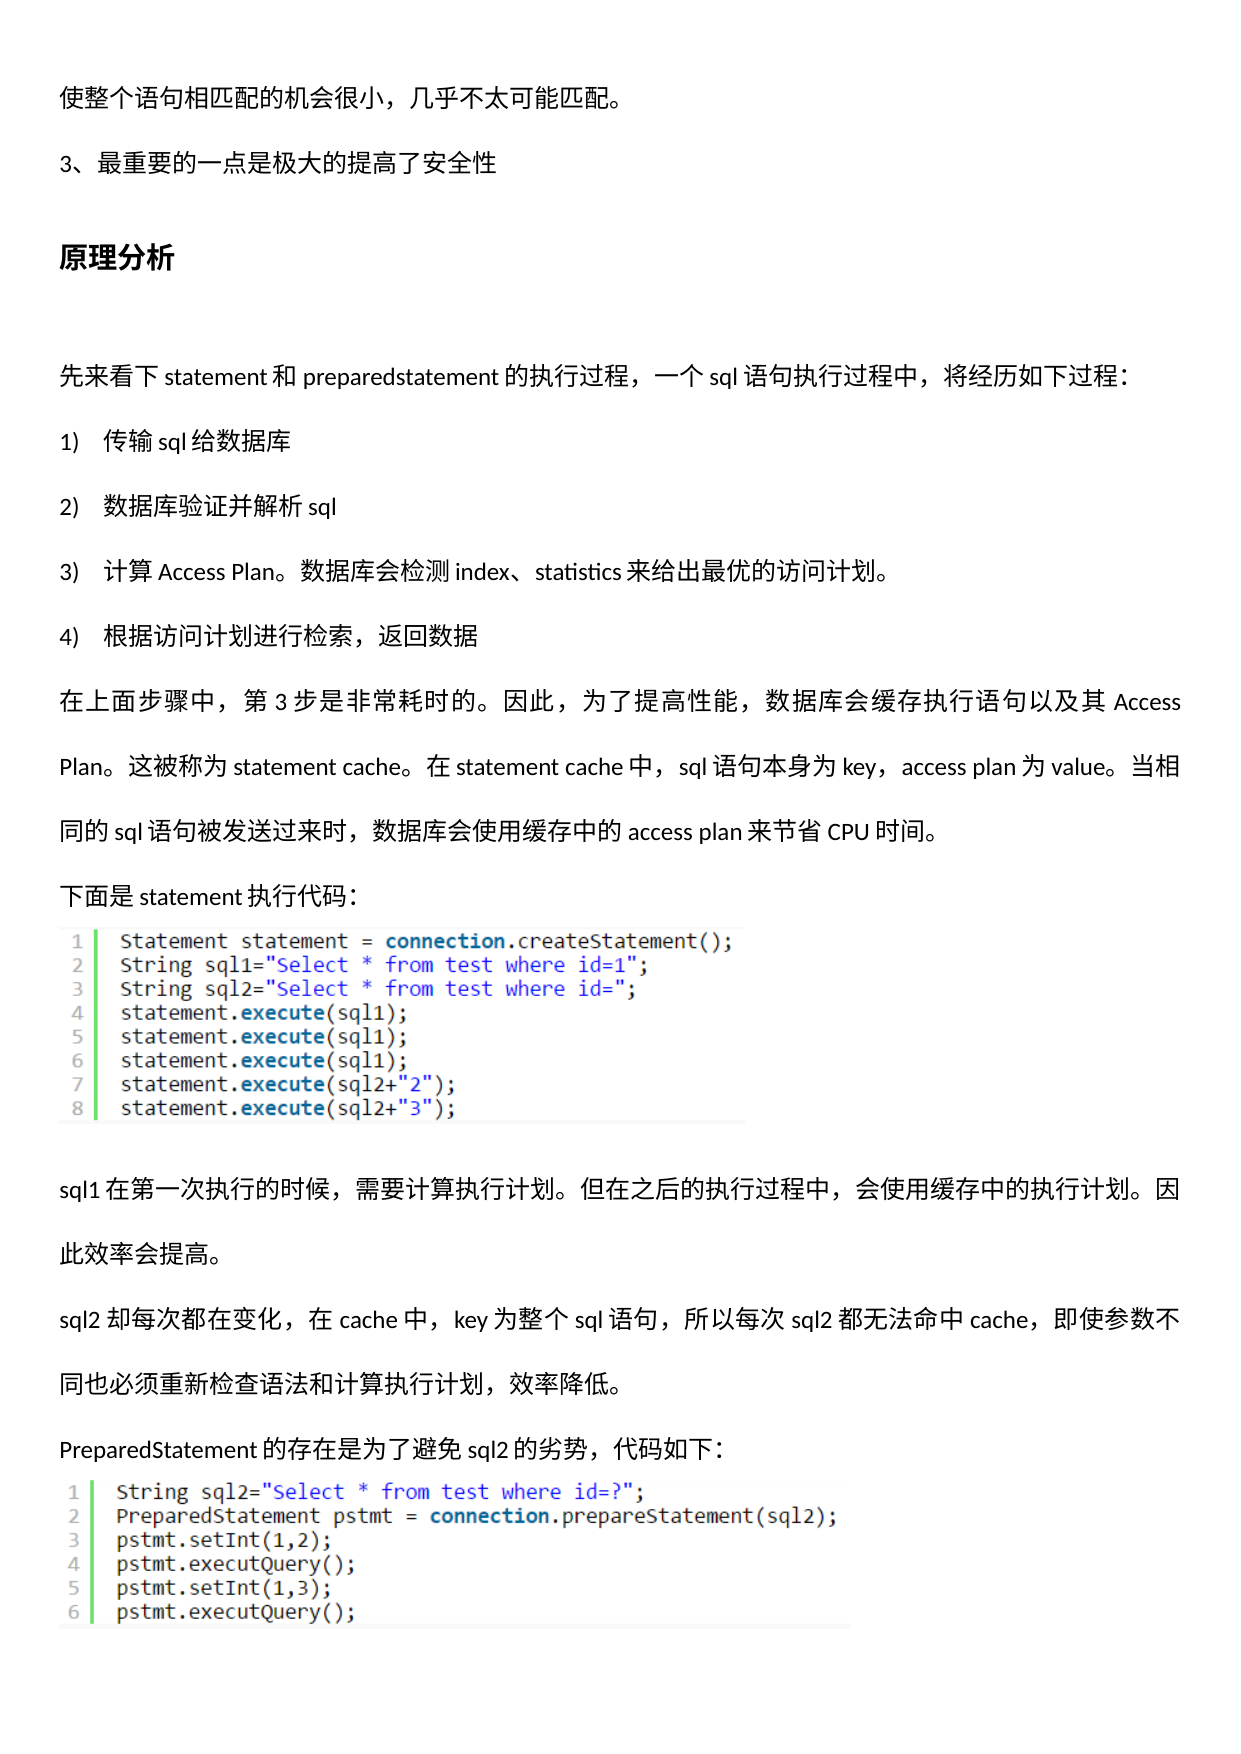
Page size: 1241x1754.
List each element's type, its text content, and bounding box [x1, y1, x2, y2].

text 在上面步骤中，第3步是非常耗时的。因此，为了提高性能，数据库会缓存执行语句以及其Access Plan。这被称为statement cache。在statement cache中，sql语句本身为key，access plan为value。当相同的sql语句被发送过来时，数据库会使用缓存中的access plan来节省CPU时间。 [59, 667, 1181, 862]
list 计算Access Plan。数据库会检测index、statistics来给出最优的访问计划。 [59, 537, 1181, 602]
list 根据访问计划进行检索，返回数据 [59, 602, 1181, 667]
list 传输sql给数据库 [59, 407, 1181, 472]
text 先来看下statement和preparedstatement的执行过程，一个sql语句执行过程中，将经历如下过程： [59, 342, 1181, 407]
text 下面是statement执行代码： [59, 862, 1181, 927]
list 数据库验证并解析sql [59, 472, 1181, 537]
text PreparedStatement的存在是为了避免sql2的劣势，代码如下： [59, 1415, 1181, 1480]
text 执行代码中就会得到执行。对于整个DB中，只要预编译的语句语法和缓存中匹配，那么在任何时候不需要再次编译就能直接运行。而statement语句中，即使是相同的操作，由于每次操作的数据不同所以使整个语句相匹配的机会很小，几乎不太可能匹配。 [59, 64, 1181, 129]
text sql2却每次都在变化，在cache中，key为整个sql语句，所以每次sql2都无法命中cache，即使参数不同也必须重新检查语法和计算执行计划，效率降低。 [59, 1285, 1181, 1415]
subtitle 原理分析 [59, 224, 1181, 289]
text 3、最重要的一点是极大的提高了安全性 [59, 129, 1181, 194]
text sql1在第一次执行的时候，需要计算执行计划。但在之后的执行过程中，会使用缓存中的执行计划。因此效率会提高。 [59, 1155, 1181, 1285]
